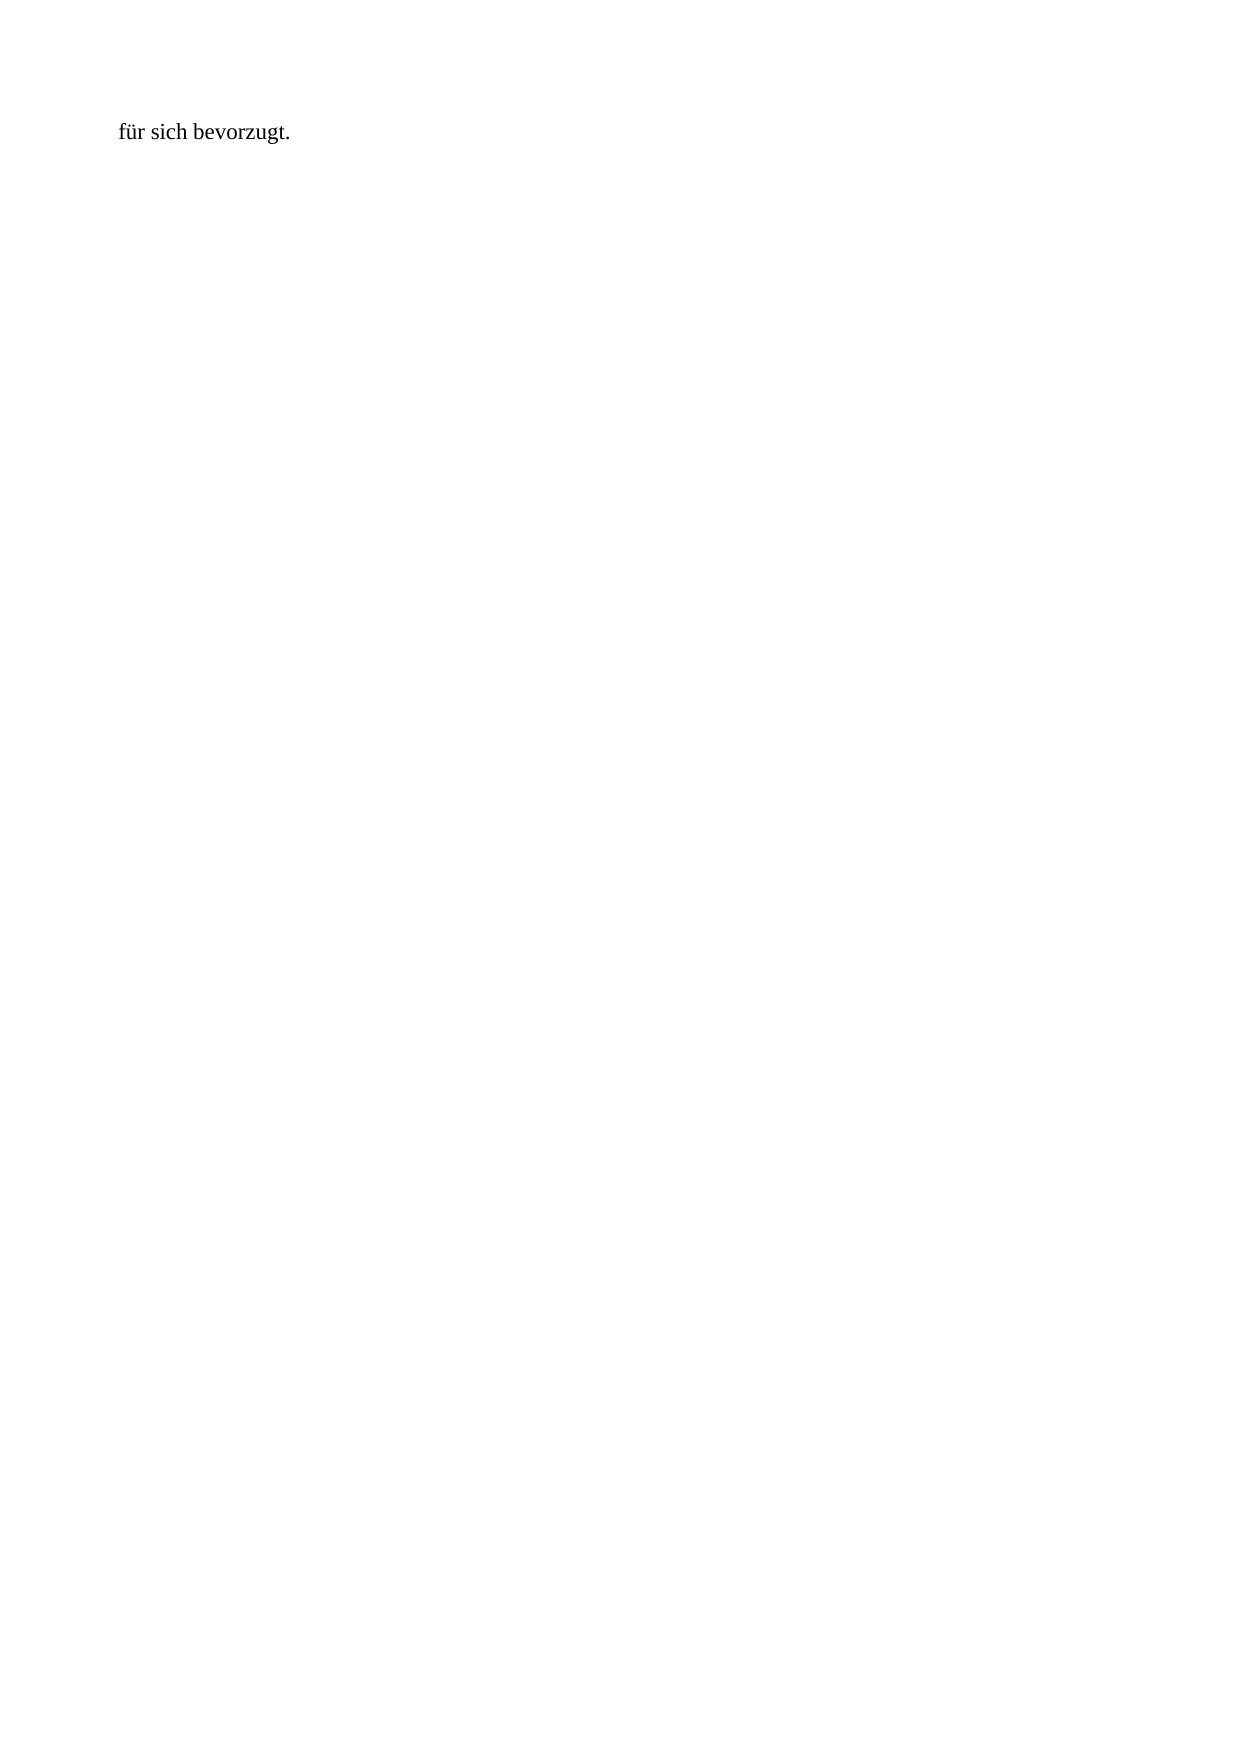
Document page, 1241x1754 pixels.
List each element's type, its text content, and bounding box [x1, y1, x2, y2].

text Die Endgültige Auswahl liegt beim Entwickler, dieser kann entscheiden welche Vorgehensweise er für sich bevorzugt. [118, 118, 1122, 144]
